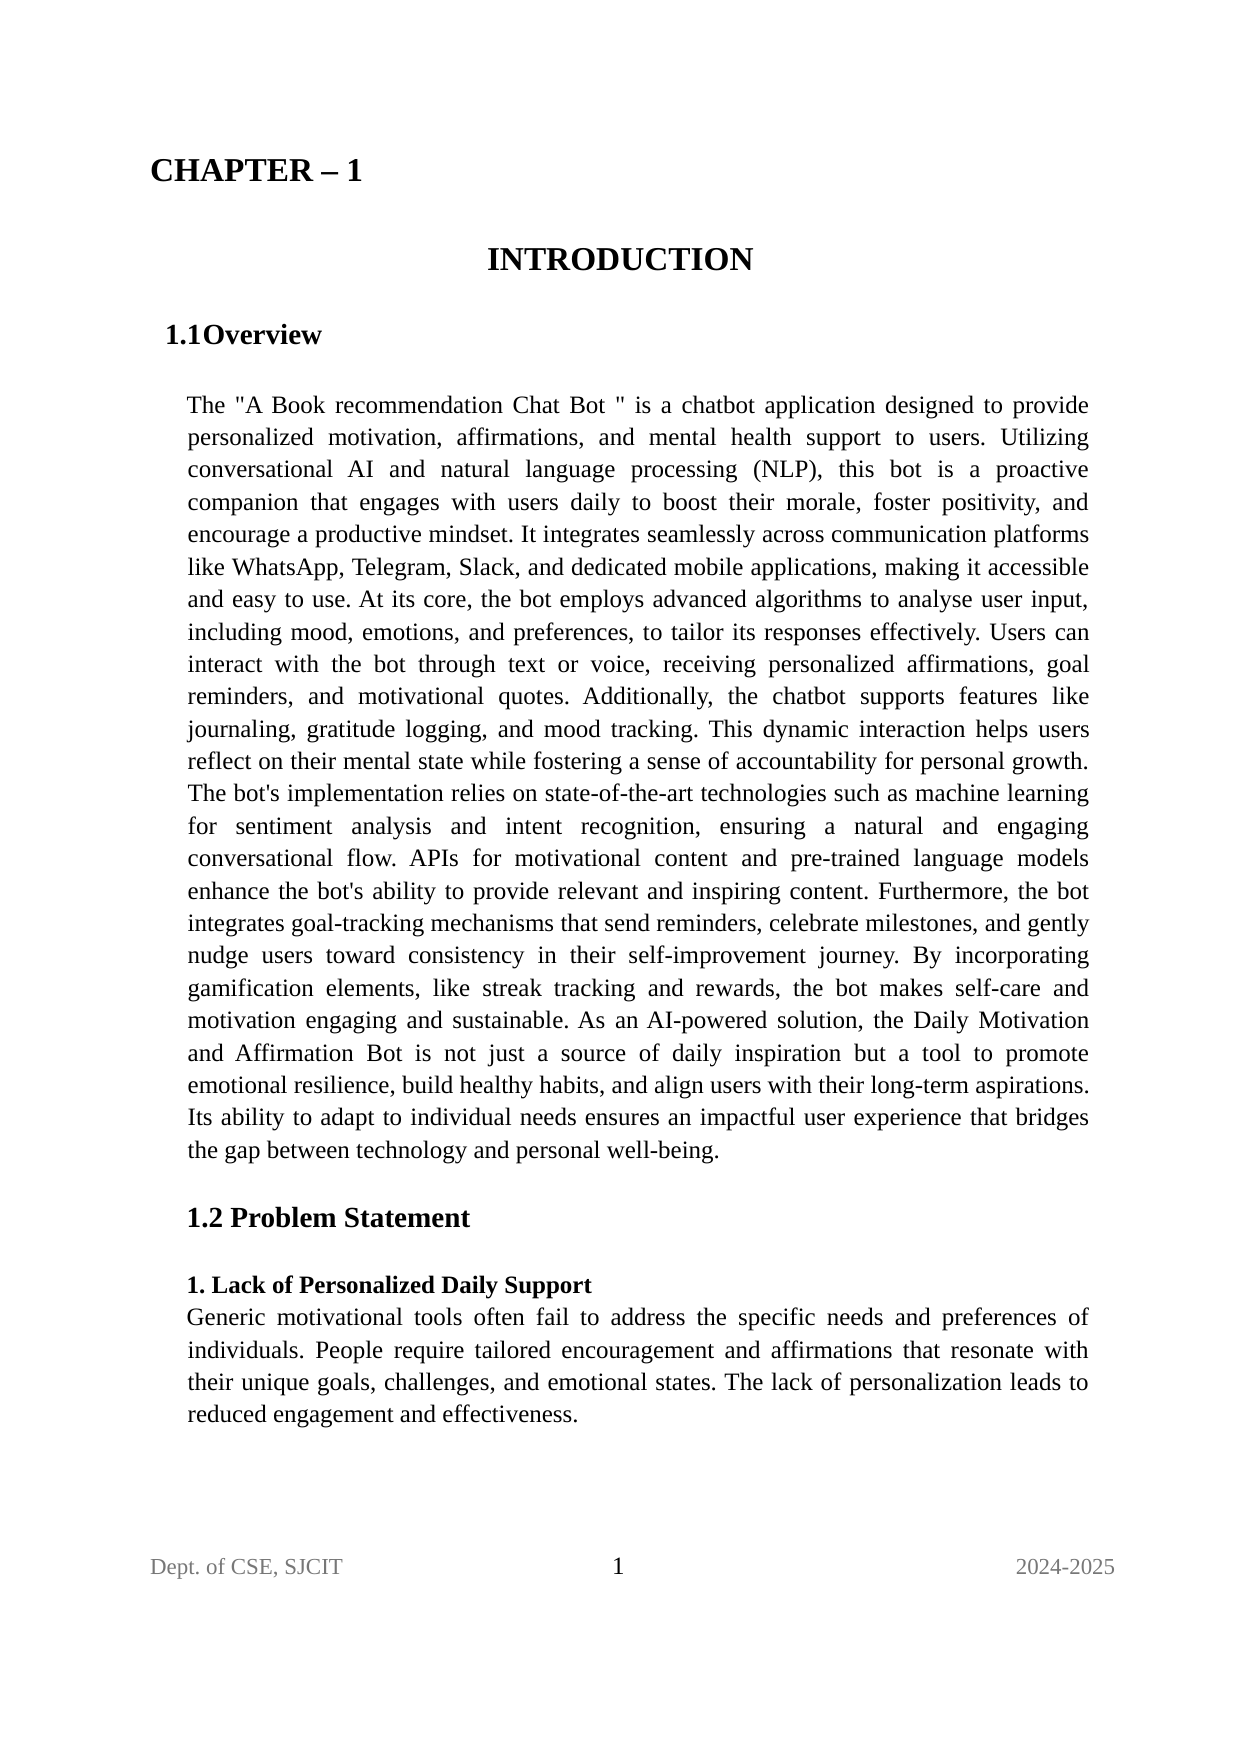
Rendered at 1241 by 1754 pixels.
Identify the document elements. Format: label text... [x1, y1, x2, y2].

text INTRODUCTION [150, 239, 1090, 277]
list Generic motivational tools often fail to address the specific needs and preferences of individuals. People require tailored encouragement and affirmations that resonate with their unique goals, challenges, and emotional states. The lack of personalization leads to reduced engagement and effectiveness. [186, 1302, 1090, 1428]
list Overview [165, 317, 1090, 351]
list 1. Lack of Personalized Daily Support [186, 1270, 1090, 1299]
text CHAPTER – 1 [150, 150, 1090, 188]
list The "A Book recommendation Chat Bot " is a chatbot application designed to provide personalized motivation, affirmations, and mental health support to users. Utilizing conversational AI and natural language processing (NLP), this bot is a proactive companion that engages with users daily to boost their morale, foster positivity, and encourage a productive mindset. It integrates seamlessly across communication platforms like WhatsApp, Telegram, Slack, and dedicated mobile applications, making it accessible and easy to use. At its core, the bot employs advanced algorithms to analyse user input, including mood, emotions, and preferences, to tailor its responses effectively. Users can interact with the bot through text or voice, receiving personalized affirmations, goal reminders, and motivational quotes. Additionally, the chatbot supports features like journaling, gratitude logging, and mood tracking. This dynamic interaction helps users reflect on their mental state while fostering a sense of accountability for personal growth. The bot's implementation relies on state-of-the-art technologies such as machine learning for sentiment analysis and intent recognition, ensuring a natural and engaging conversational flow. APIs for motivational content and pre-trained language models enhance the bot's ability to provide relevant and inspiring content. Furthermore, the bot integrates goal-tracking mechanisms that send reminders, celebrate milestones, and gently nudge users toward consistency in their self-improvement journey. By incorporating gamification elements, like streak tracking and rewards, the bot makes self-care and motivation engaging and sustainable. As an AI-powered solution, the Daily Motivation and Affirmation Bot is not just a source of daily inspiration but a tool to promote emotional resilience, build healthy habits, and align users with their long-term aspirations. Its ability to adapt to individual needs ensures an impactful user experience that bridges the gap between technology and personal well-being. [186, 390, 1090, 1164]
text Dept. of CSE, SJCIT 1 2024-2025 [150, 1551, 1094, 1580]
list 1.2 Problem Statement [186, 1200, 1090, 1233]
